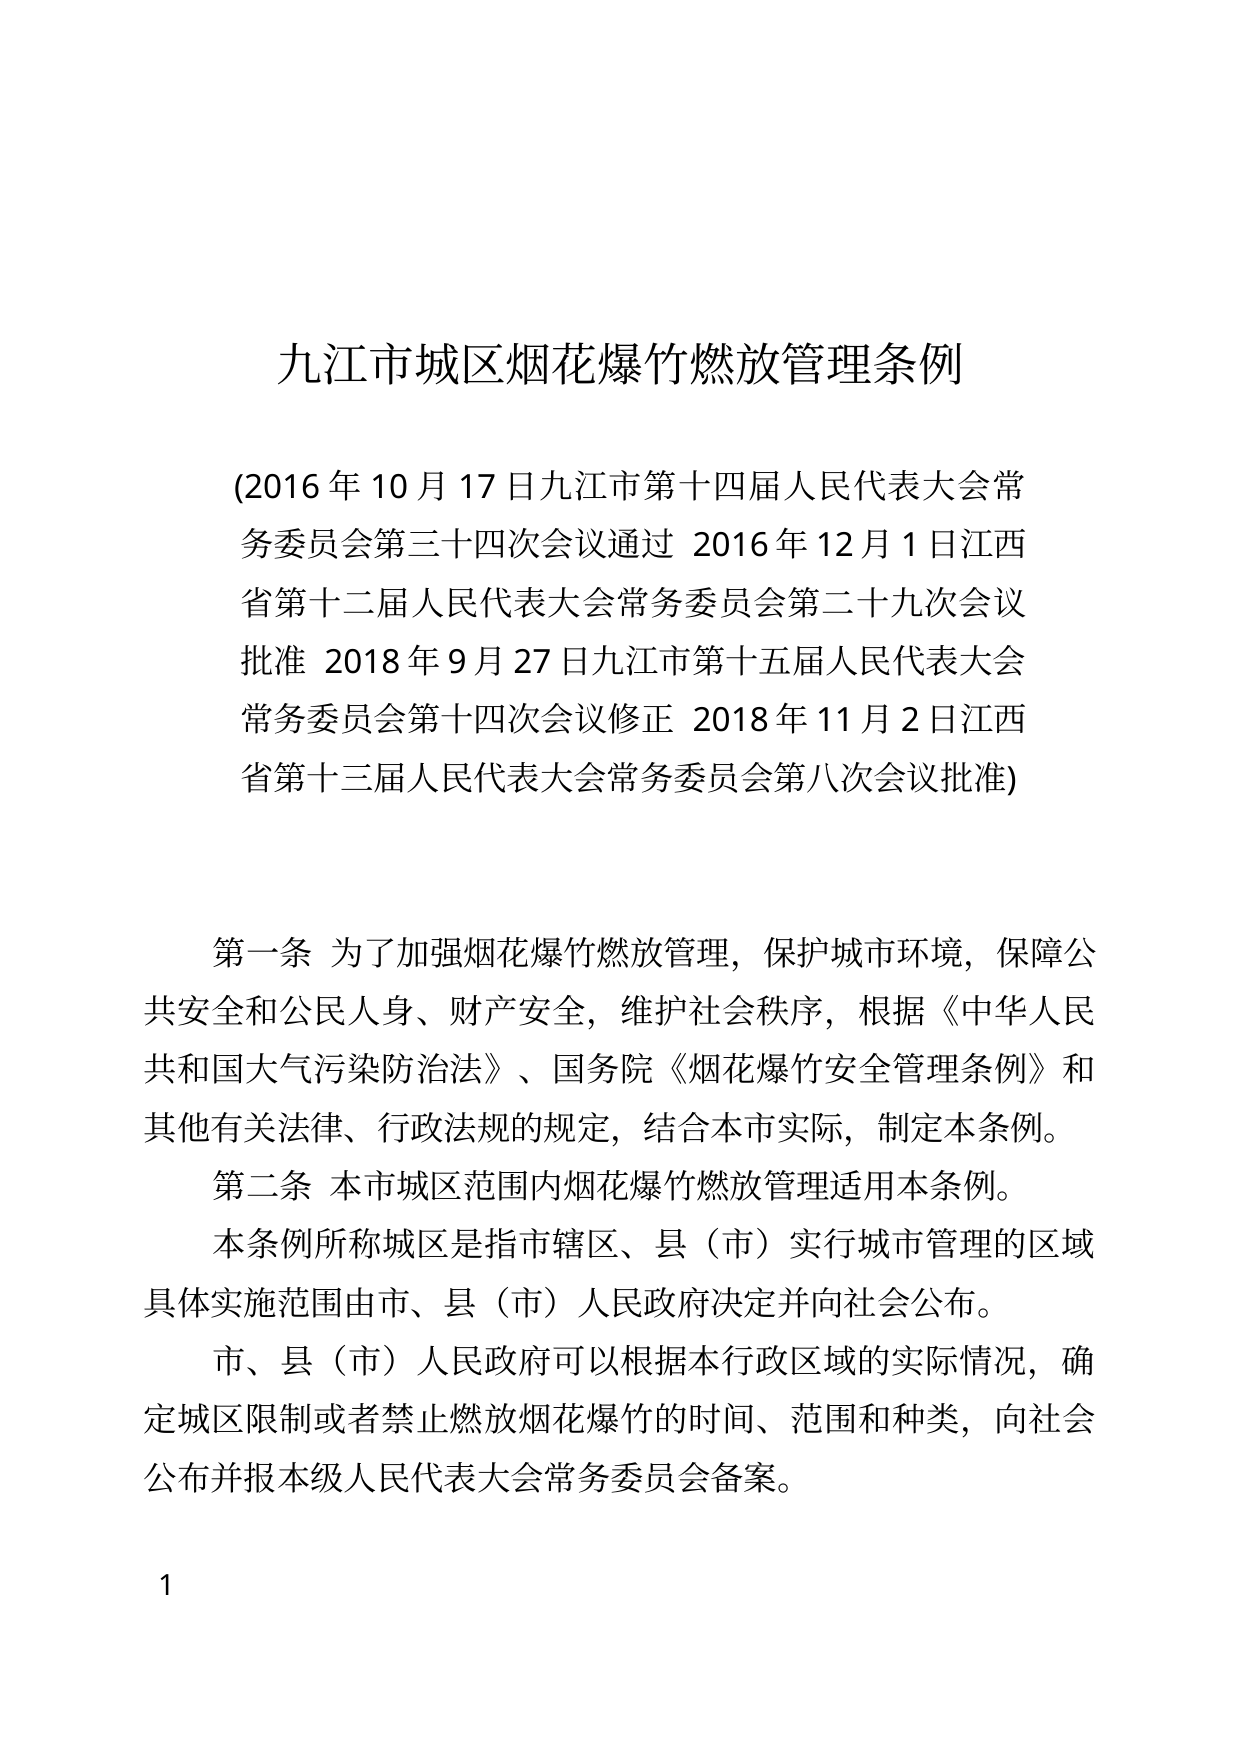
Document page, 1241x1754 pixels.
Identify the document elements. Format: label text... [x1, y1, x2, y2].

text 九江市城区烟花爆竹燃放管理条例 [159, 335, 1081, 393]
text (2016年10月17日九江市第十四届人民代表大会常务委员会第三十四次会议通过 2016年12月1日江西省第十二届人民代表大会常务委员会第二十九次会议批准 2018年9月27日九江市第十五届人民代表大会常务委员会第十四次会议修正 2018年11月2日江西省第十三届人民代表大会常务委员会第八次会议批准) [224, 452, 1027, 802]
text 第二条 本市城区范围内烟花爆竹燃放管理适用本条例。 [143, 1152, 1097, 1210]
text 第一条 为了加强烟花爆竹燃放管理，保护城市环境，保障公共安全和公民人身、财产安全，维护社会秩序，根据《中华人民共和国大气污染防治法》、国务院《烟花爆竹安全管理条例》和其他有关法律、行政法规的规定，结合本市实际，制定本条例。 [143, 918, 1097, 1152]
text 本条例所称城区是指市辖区、县（市）实行城市管理的区域。具体实施范围由市、县（市）人民政府决定并向社会公布。 [143, 1210, 1097, 1327]
text 市、县（市）人民政府可以根据本行政区域的实际情况，确定城区限制或者禁止燃放烟花爆竹的时间、范围和种类，向社会公布并报本级人民代表大会常务委员会备案。 [143, 1327, 1097, 1502]
